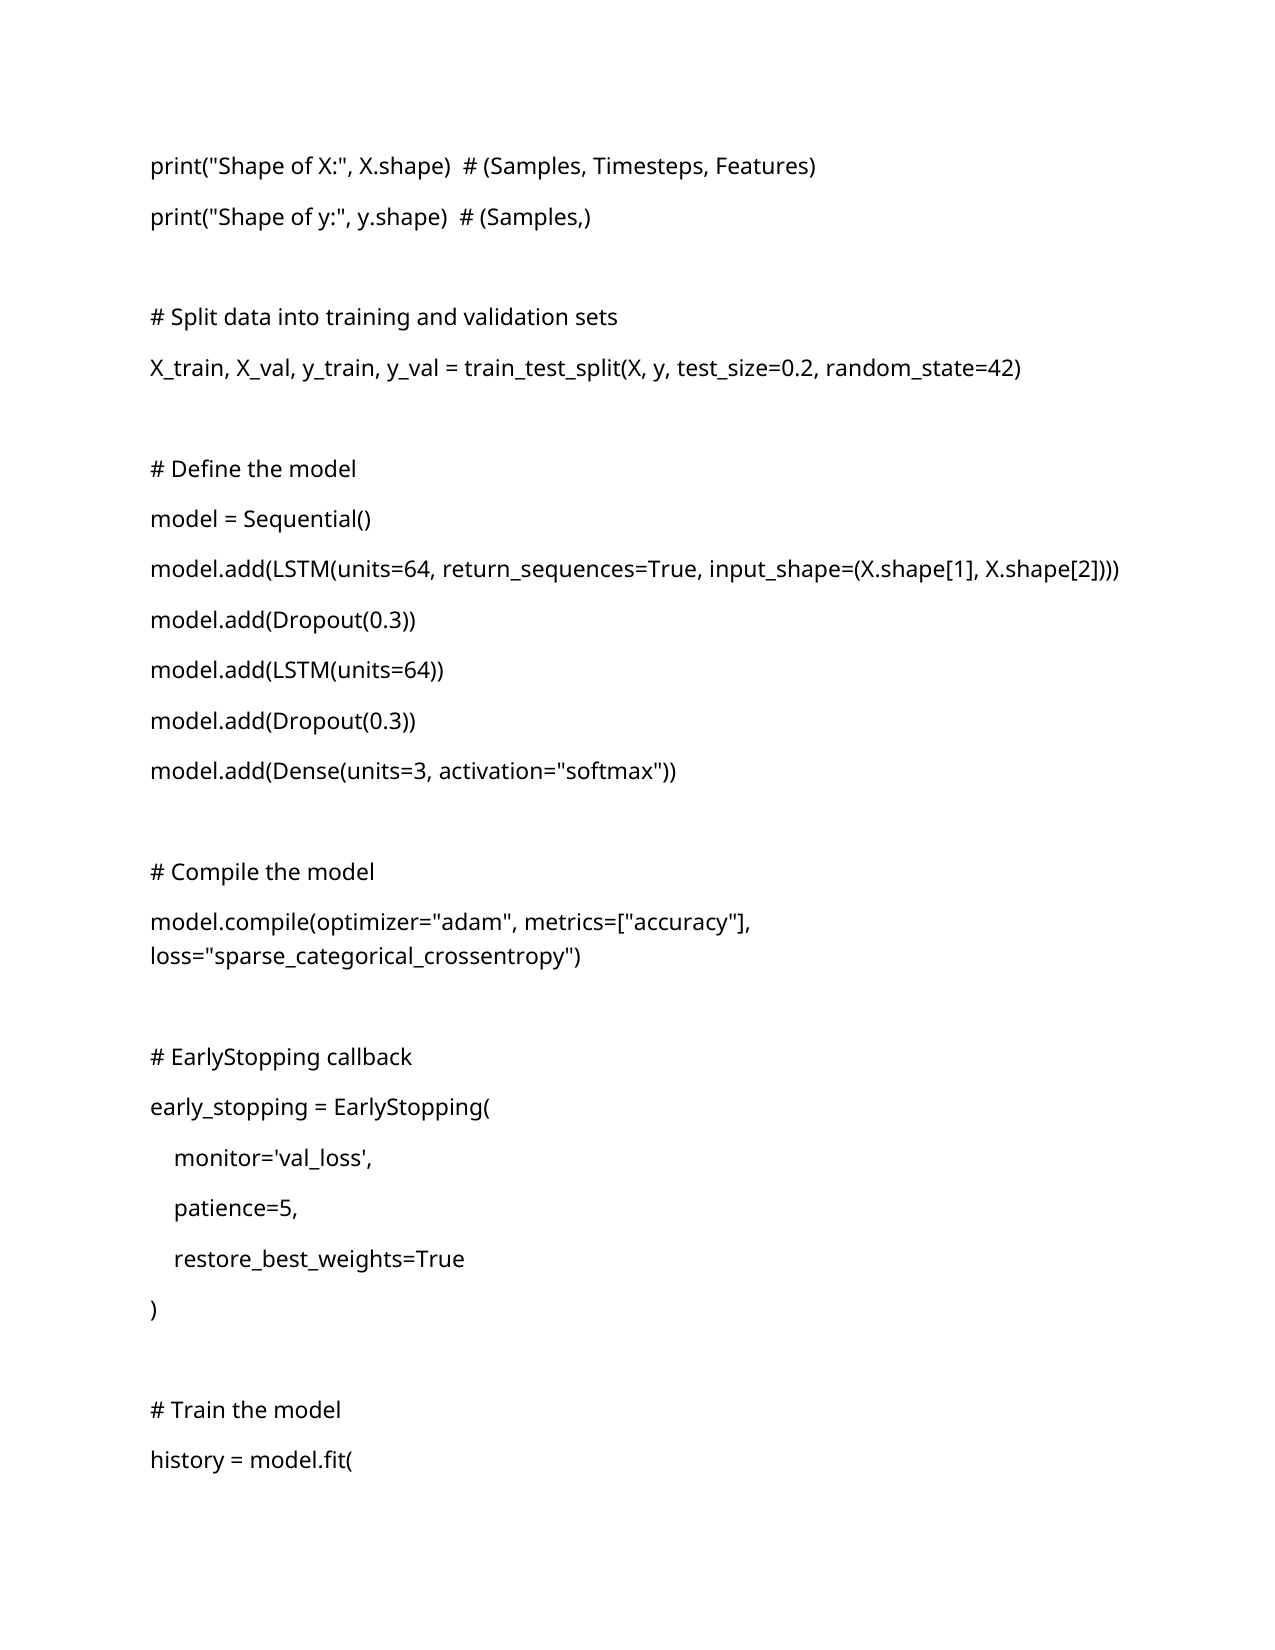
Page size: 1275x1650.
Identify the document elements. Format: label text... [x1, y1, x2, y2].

text restore_best_weights=True [150, 1242, 1125, 1274]
text model.add(Dropout(0.3)) [150, 604, 1125, 635]
text patience=5, [150, 1192, 1125, 1223]
text model = Sequential() [150, 503, 1125, 534]
text # Define the model [150, 452, 1125, 484]
text early_stopping = EarlyStopping( [150, 1091, 1125, 1122]
text # Split data into training and validation sets [150, 301, 1125, 332]
text monitor='val_loss', [150, 1142, 1125, 1173]
text model.add(LSTM(units=64)) [150, 654, 1125, 685]
text print("Shape of y:", y.shape) # (Samples,) [150, 200, 1125, 232]
text # Compile the model [150, 856, 1125, 887]
text # EarlyStopping callback [150, 1041, 1125, 1072]
text model.compile(optimizer="adam", metrics=["accuracy"], loss="sparse_categorical_crossentropy") [150, 906, 1125, 971]
text model.add(LSTM(units=64, return_sequences=True, input_shape=(X.shape[1], X.shape[2]))) [150, 553, 1125, 584]
text ) [150, 1293, 1125, 1324]
text # Train the model [150, 1394, 1125, 1425]
text history = model.fit( [150, 1444, 1125, 1475]
text X_train, X_val, y_train, y_val = train_test_split(X, y, test_size=0.2, random_state=42) [150, 352, 1125, 383]
text model.add(Dense(units=3, activation="softmax")) [150, 755, 1125, 786]
text model.add(Dropout(0.3)) [150, 704, 1125, 736]
text print("Shape of X:", X.shape) # (Samples, Timesteps, Features) [150, 150, 1125, 181]
